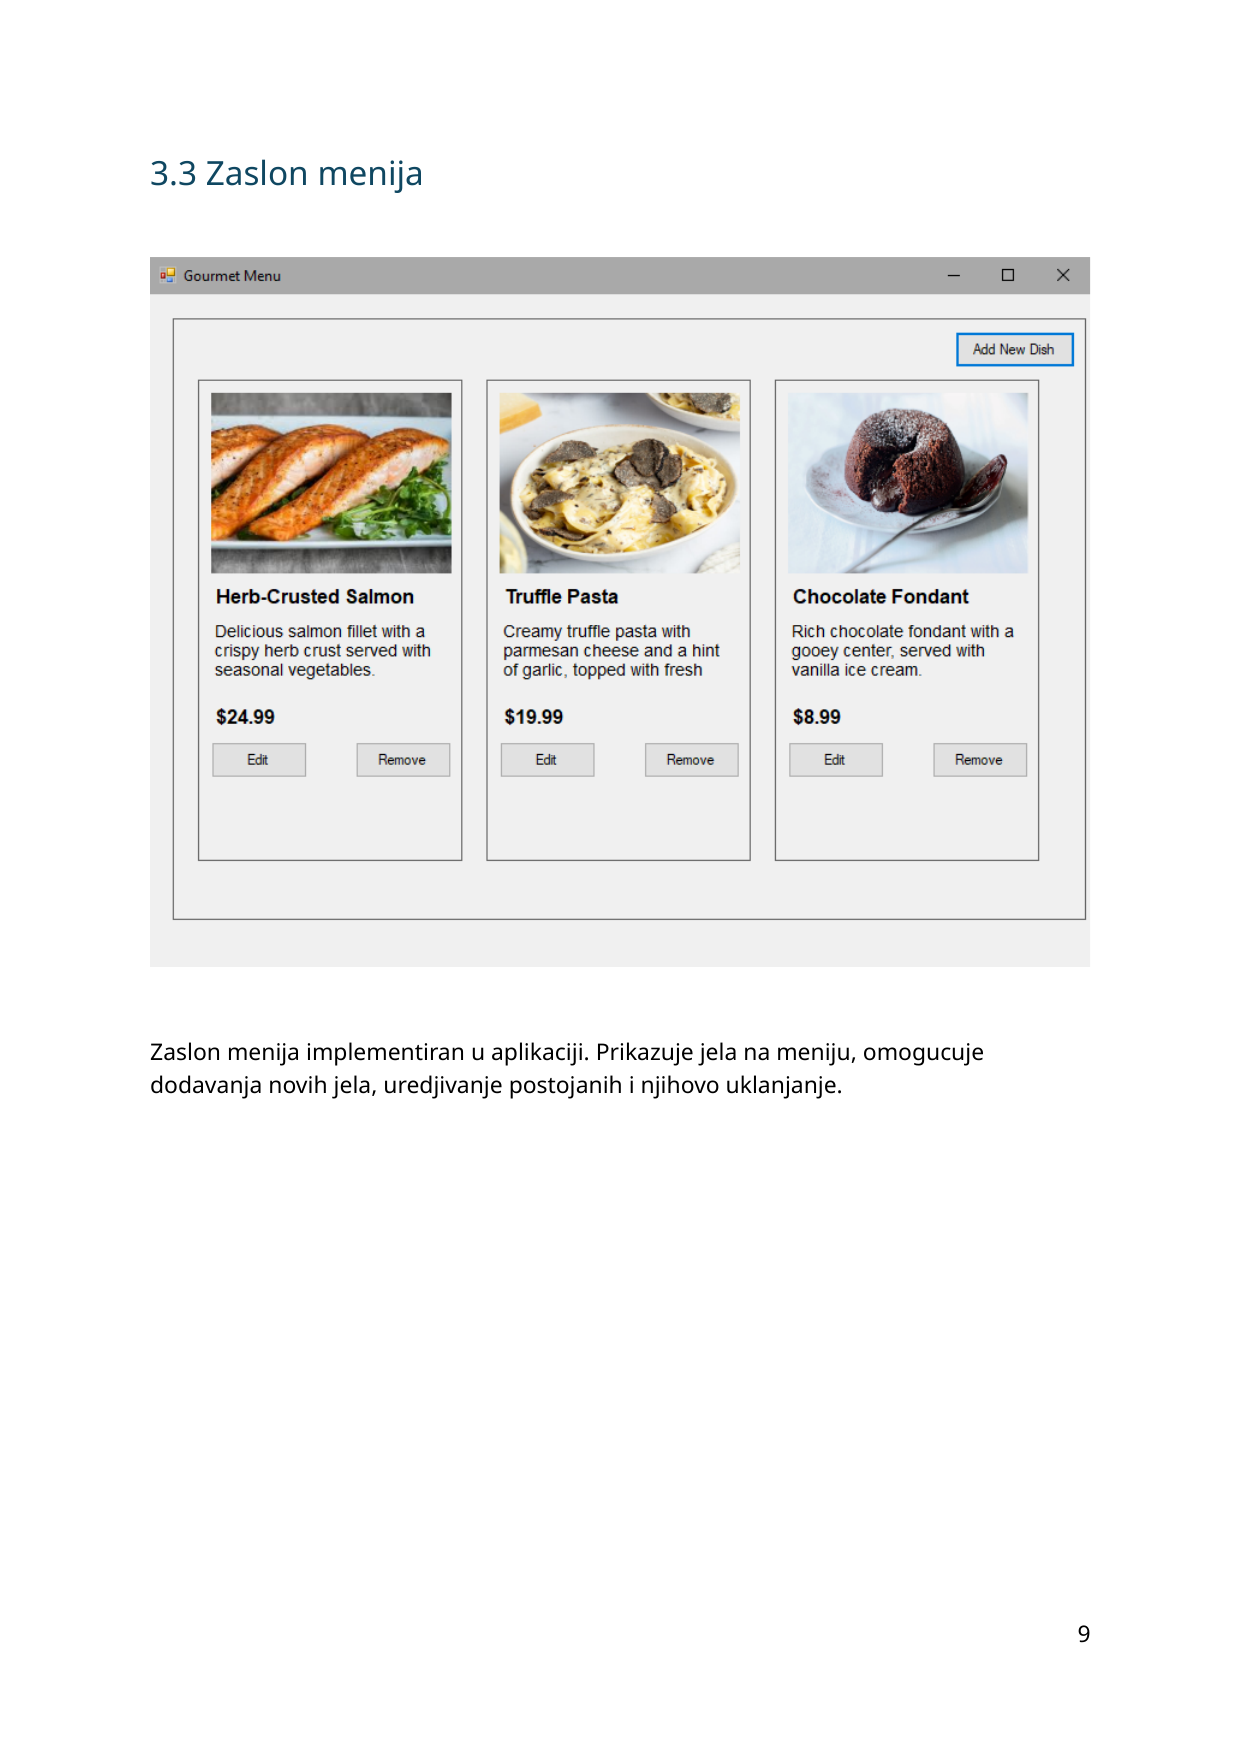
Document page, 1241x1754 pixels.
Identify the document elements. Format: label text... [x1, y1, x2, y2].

subtitle 3.3 Zaslon menija [150, 150, 1090, 195]
picture [150, 257, 1091, 967]
text Zaslon menija implementiran u aplikaciji. Prikazuje jela na meniju, omogucuje dodavanja novih jela, uredjivanje postojanih i njihovo uklanjanje. [150, 1036, 1090, 1101]
